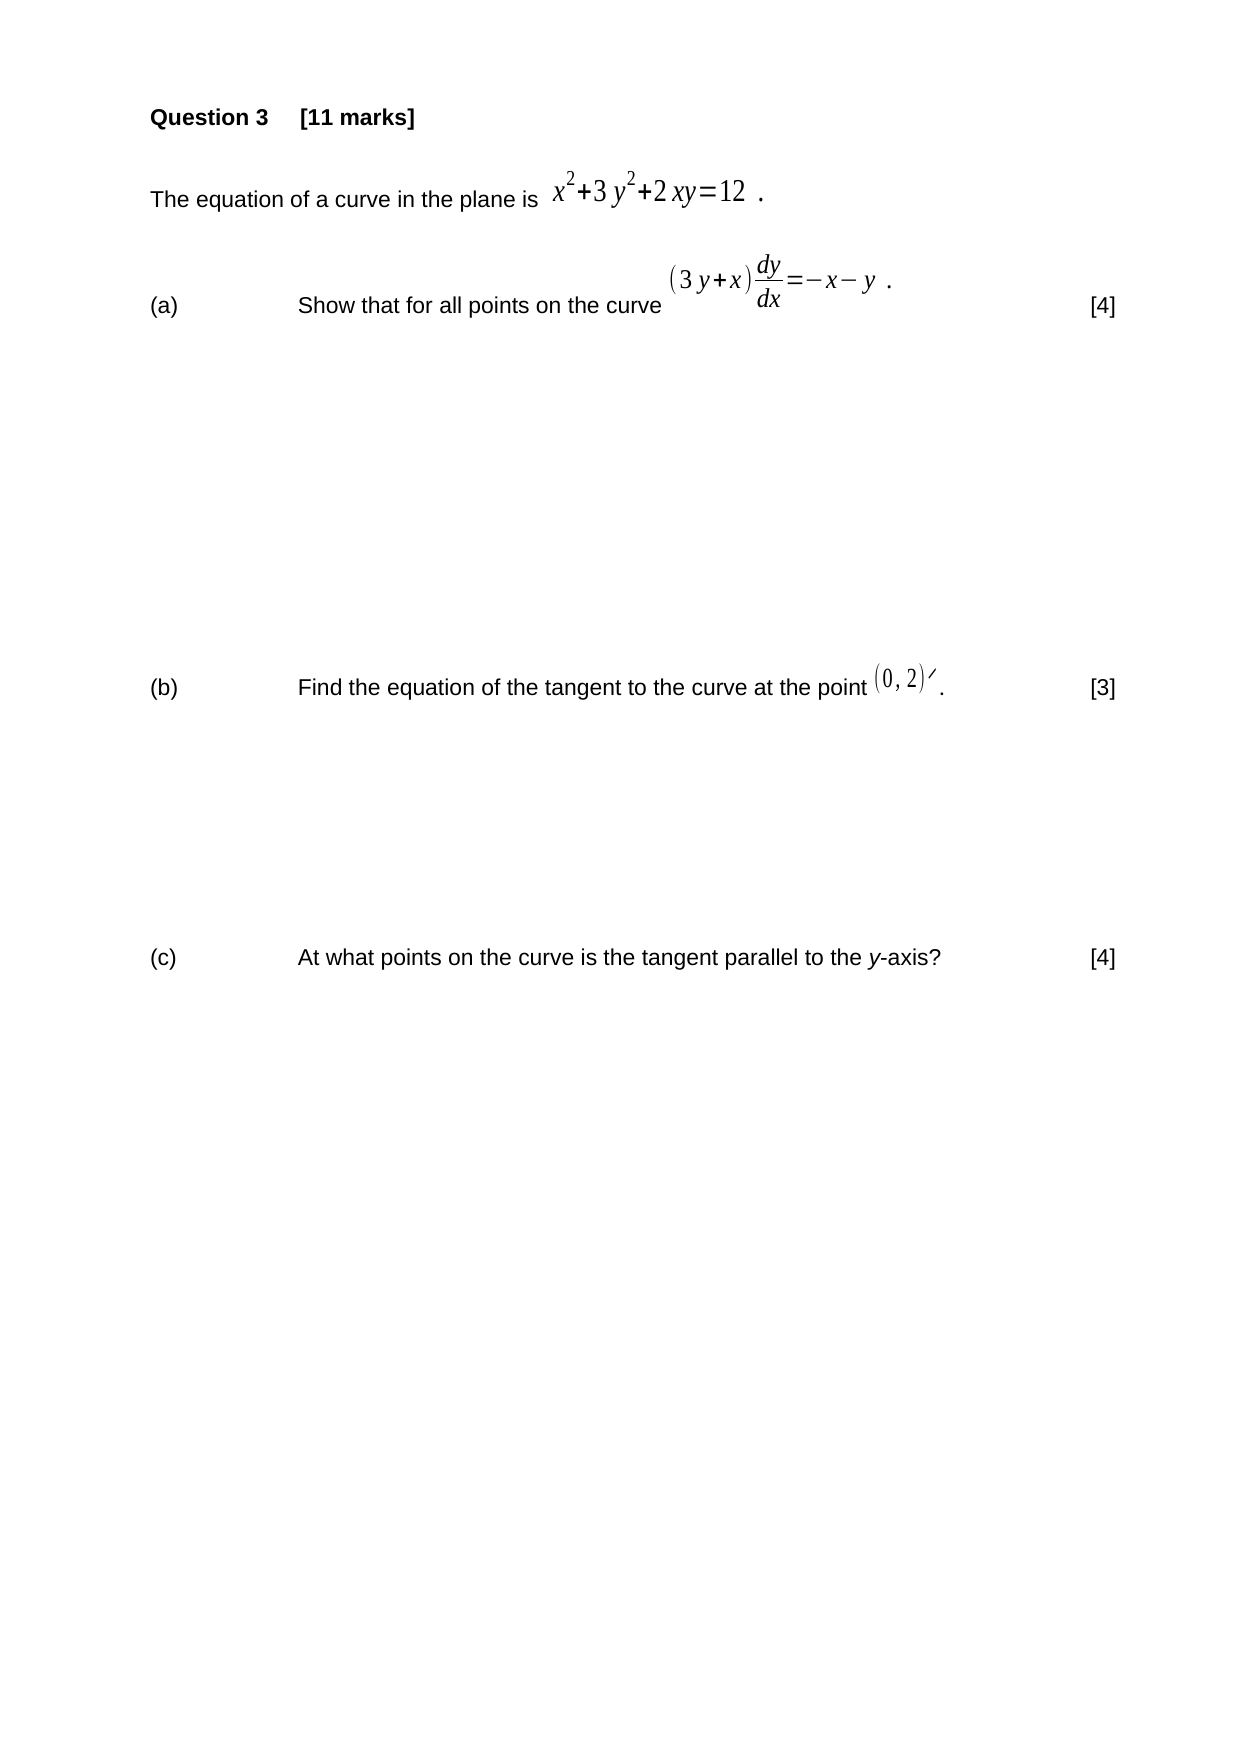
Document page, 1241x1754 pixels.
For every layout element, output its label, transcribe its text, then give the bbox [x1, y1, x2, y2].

text (b) Find the equation of the tangent to the curve at the point . [3] [150, 662, 1090, 701]
text (c) At what points on the curve is the tangent parallel to the y-axis? [4] [150, 944, 1090, 970]
text (a) Show that for all points on the curve [4] [150, 249, 1090, 318]
text The equation of a curve in the plane is [150, 167, 1090, 212]
text Question 3 [11 marks] [150, 103, 1090, 130]
